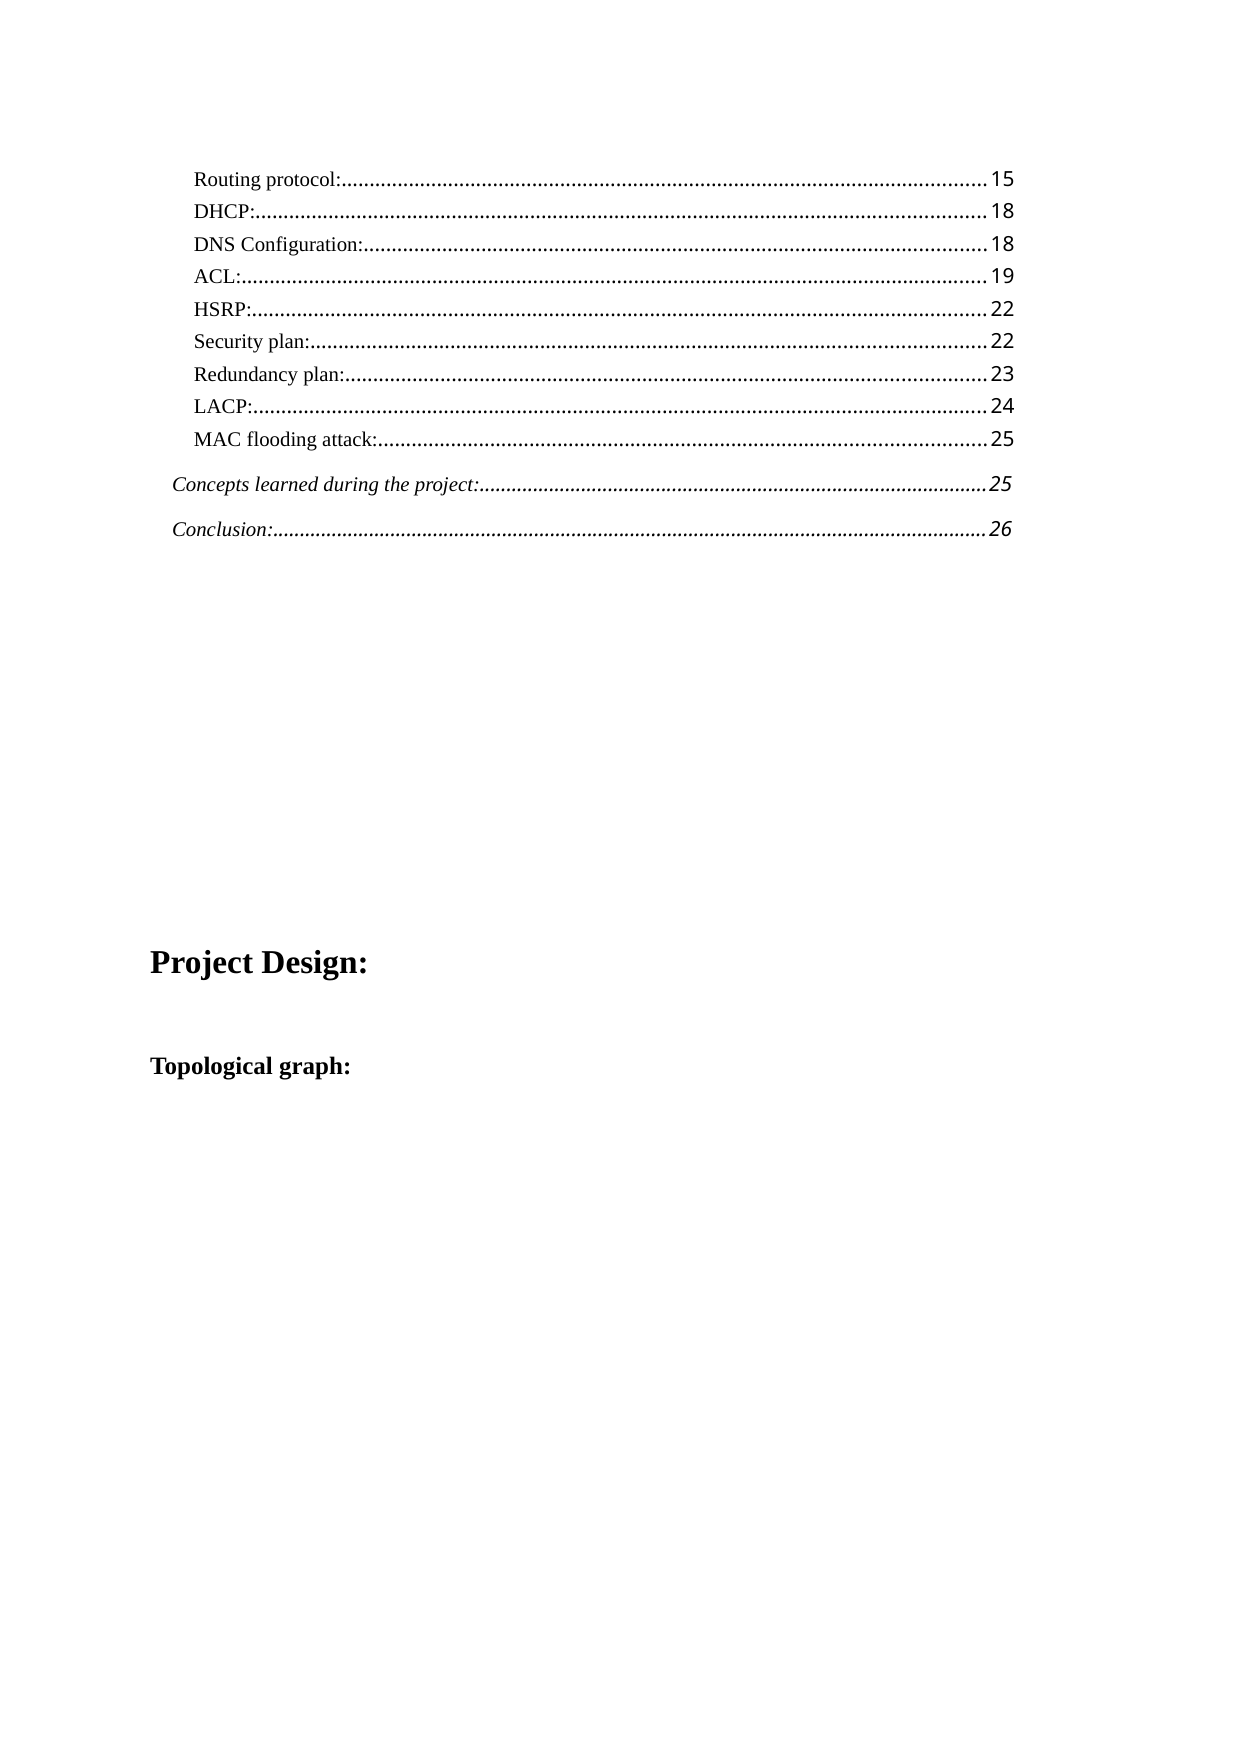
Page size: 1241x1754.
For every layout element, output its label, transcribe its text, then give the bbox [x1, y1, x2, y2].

subtitle Project Design: [150, 929, 1090, 994]
text Topological graph: [150, 1049, 1090, 1082]
